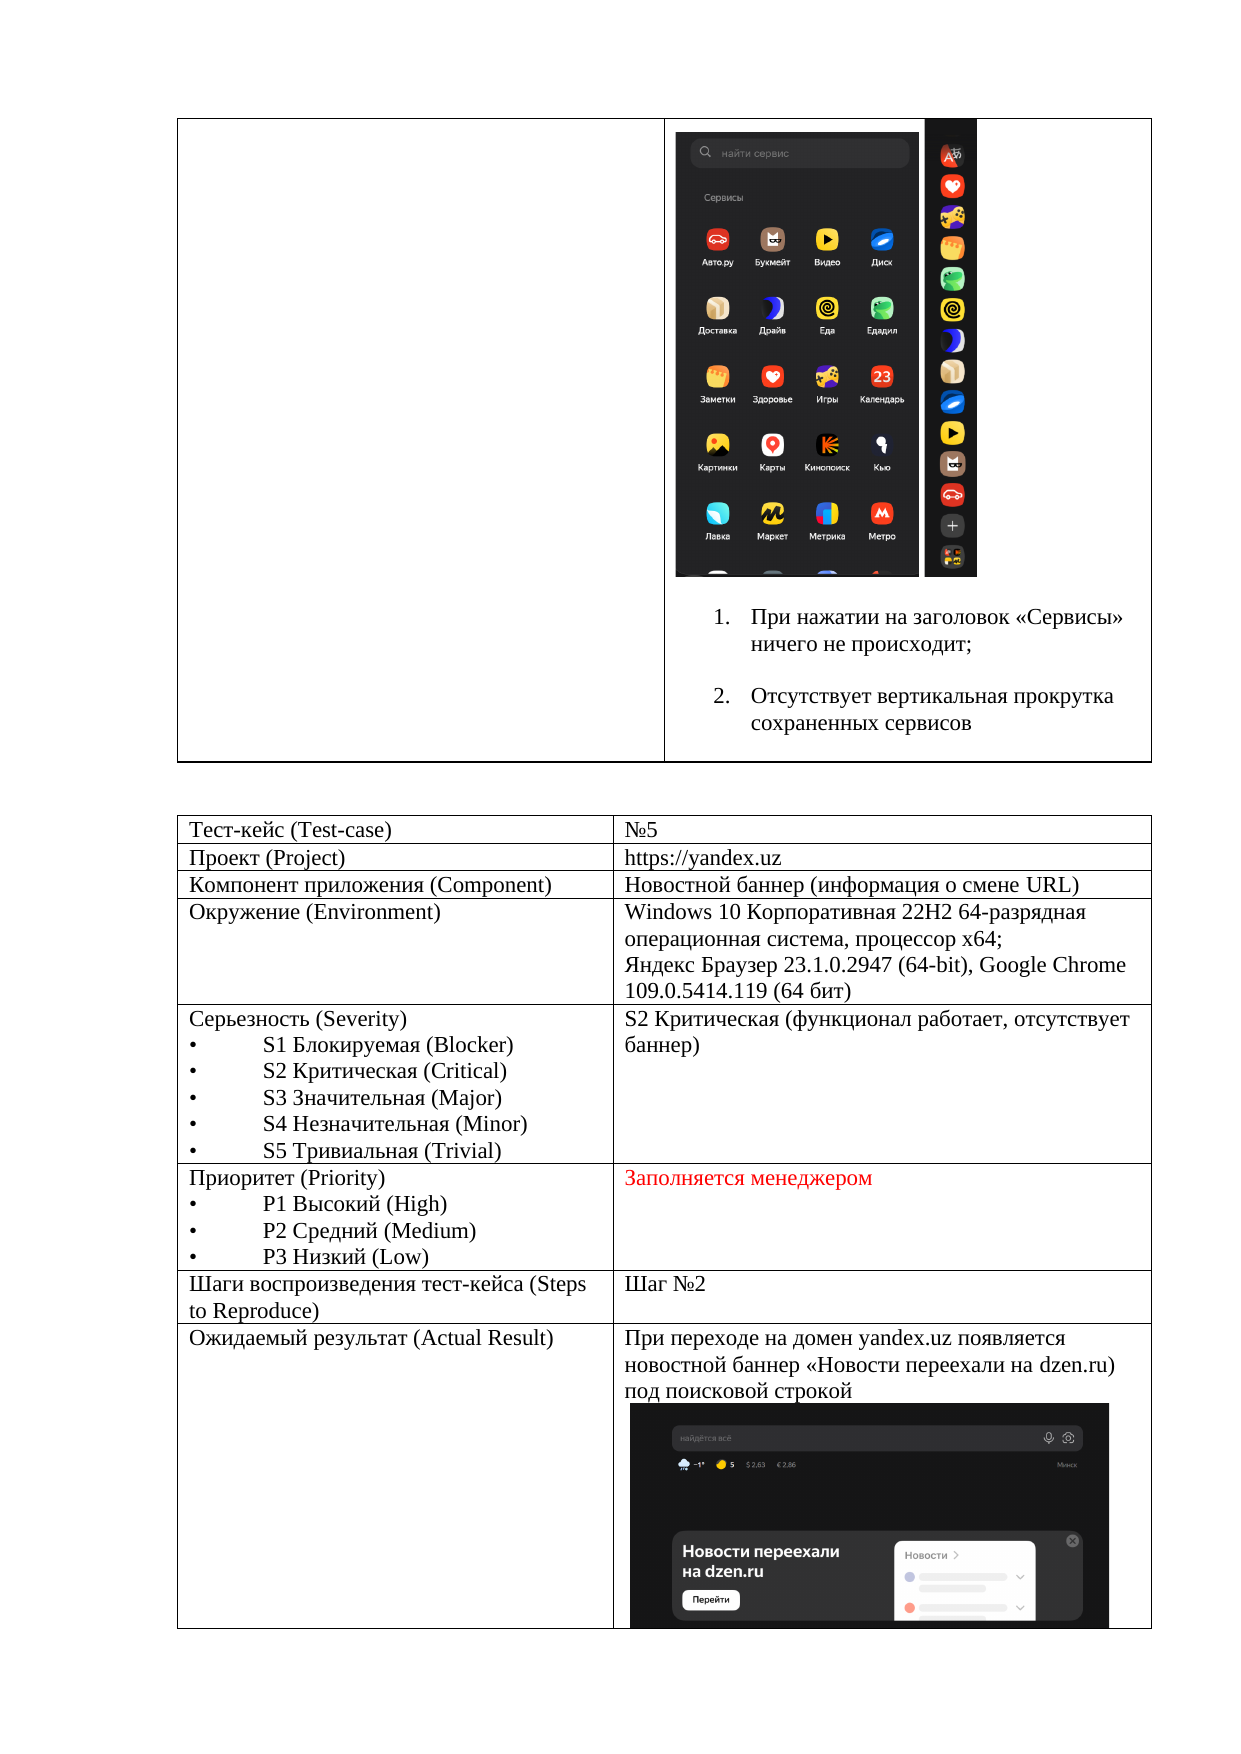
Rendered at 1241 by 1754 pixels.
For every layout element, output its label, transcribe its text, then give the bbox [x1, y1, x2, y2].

table_cell Окружение (Environment) [178, 899, 613, 1004]
table_cell Шаг №2 [614, 1271, 1151, 1323]
table_cell Проект (Project) [178, 844, 613, 870]
picture [630, 1403, 1110, 1628]
table_header Тест-кейс (Test-case) [178, 816, 613, 843]
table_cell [665, 119, 1151, 761]
table_cell Компонент приложения (Component) [178, 871, 613, 897]
table_cell Windows 10 Корпоративная 22H2 64-разрядная операционная система, процессор x64; Яндекс Браузер 23.1.0.2947 (64-bit), Google Chrome 109.0.5414.119 (64 бит) [614, 899, 1151, 1004]
picture [924, 119, 977, 577]
table_header №5 [614, 816, 1151, 843]
picture [675, 132, 919, 577]
table_cell S2 Критическая (функционал работает, отсутствует баннер) [614, 1005, 1151, 1163]
table_cell Шаги воспроизведения тест-кейса (Steps to Reproduce) [178, 1271, 613, 1323]
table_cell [178, 119, 664, 761]
table_cell Серьезность (Severity) • S1 Блокируемая (Blocker) • S2 Критическая (Critical) • S3 Значительная (Major) • S4 Незначительная (Minor) • S5 Тривиальная (Trivial) [178, 1005, 613, 1163]
table_cell Заполняется менеджером [614, 1164, 1151, 1269]
table_cell Приоритет (Priority) • P1 Высокий (High) • P2 Средний (Medium) • P3 Низкий (Low) [178, 1164, 613, 1269]
table_cell При переходе на домен yandex.uz появляется новостной баннер «Новости переехали на dzen.ru) под поисковой строкой [614, 1324, 1151, 1628]
table_cell Новостной баннер (информация о смене URL) [614, 871, 1151, 897]
table_cell https://yandex.uz [614, 844, 1151, 870]
table_cell Ожидаемый результат (Actual Result) [178, 1324, 613, 1628]
